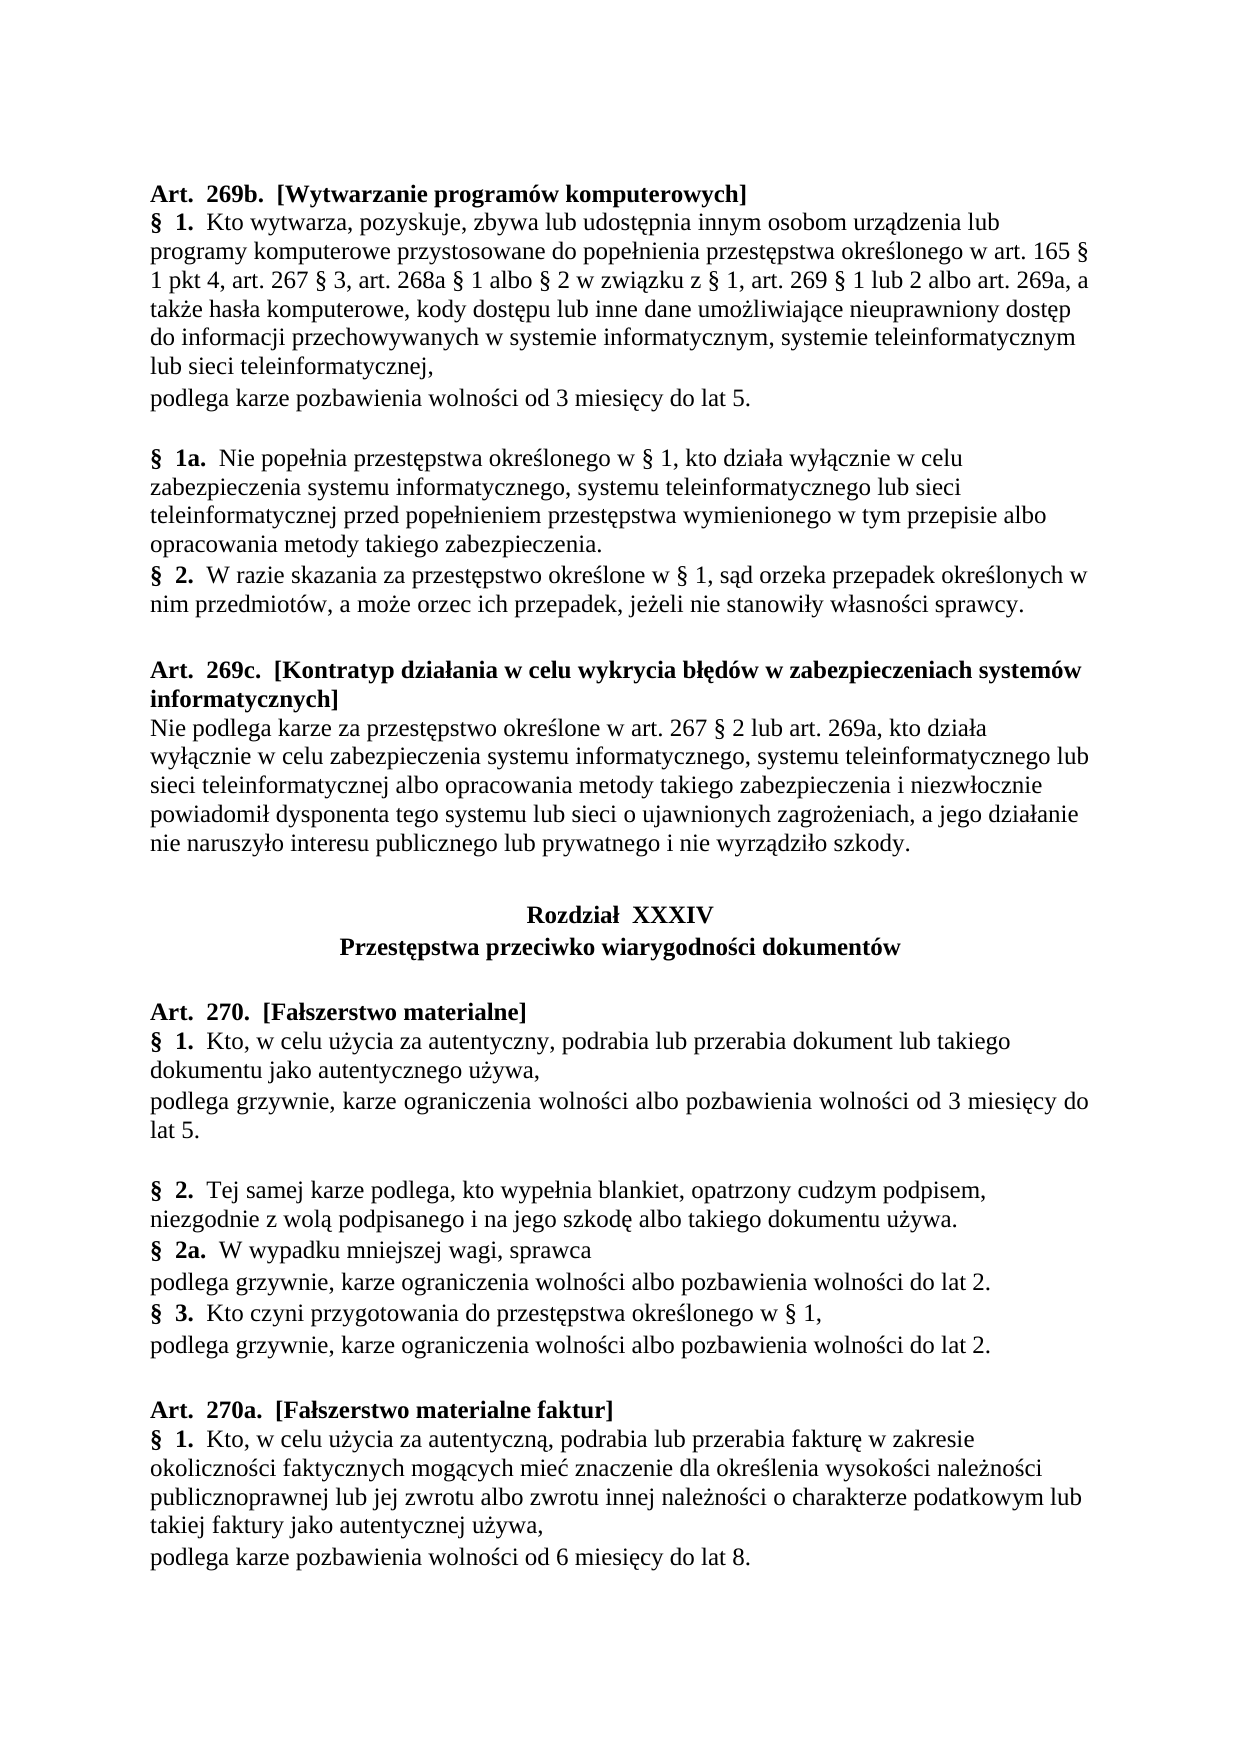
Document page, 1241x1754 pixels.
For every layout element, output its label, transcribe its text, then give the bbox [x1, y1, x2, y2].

text podlega grzywnie, karze ograniczenia wolności albo pozbawienia wolności do lat 2. [150, 1267, 1090, 1296]
text Art. 269b. [Wytwarzanie programów komputerowych] [150, 179, 1090, 207]
text Art. 269c. [Kontratyp działania w celu wykrycia błędów w zabezpieczeniach systemów informatycznych] [150, 655, 1090, 713]
text § 1. Kto, w celu użycia za autentyczną, podrabia lub przerabia fakturę w zakresie okoliczności faktycznych mogących mieć znaczenie dla określenia wysokości należności publicznoprawnej lub jej zwrotu albo zwrotu innej należności o charakterze podatkowym lub takiej faktury jako autentycznej używa, [150, 1424, 1090, 1539]
text Nie podlega karze za przestępstwo określone w art. 267 § 2 lub art. 269a, kto działa wyłącznie w celu zabezpieczenia systemu informatycznego, systemu teleinformatycznego lub sieci teleinformatycznej albo opracowania metody takiego zabezpieczenia i niezwłocznie powiadomił dysponenta tego systemu lub sieci o ujawnionych zagrożeniach, a jego działanie nie naruszyło interesu publicznego lub prywatnego i nie wyrządziło szkody. [150, 713, 1090, 856]
text Art. 270a. [Fałszerstwo materialne faktur] [150, 1396, 1090, 1424]
text podlega karze pozbawienia wolności od 3 miesięcy do lat 5. [150, 383, 1090, 411]
text § 1. Kto, w celu użycia za autentyczny, podrabia lub przerabia dokument lub takiego dokumentu jako autentycznego używa, [150, 1026, 1090, 1084]
text Rozdział XXXIV [150, 900, 1090, 929]
text podlega grzywnie, karze ograniczenia wolności albo pozbawienia wolności do lat 2. [150, 1330, 1090, 1358]
text § 1. Kto wytwarza, pozyskuje, zbywa lub udostępnia innym osobom urządzenia lub programy komputerowe przystosowane do popełnienia przestępstwa określonego w art. 165 § 1 pkt 4, art. 267 § 3, art. 268a § 1 albo § 2 w związku z § 1, art. 269 § 1 lub 2 albo art. 269a, a także hasła komputerowe, kody dostępu lub inne dane umożliwiające nieuprawniony dostęp do informacji przechowywanych w systemie informatycznym, systemie teleinformatycznym lub sieci teleinformatycznej, [150, 207, 1090, 380]
text § 2a. W wypadku mniejszej wagi, sprawca [150, 1236, 1090, 1264]
text podlega karze pozbawienia wolności od 6 miesięcy do lat 8. [150, 1542, 1090, 1571]
text § 1a. Nie popełnia przestępstwa określonego w § 1, kto działa wyłącznie w celu zabezpieczenia systemu informatycznego, systemu teleinformatycznego lub sieci teleinformatycznej przed popełnieniem przestępstwa wymienionego w tym przepisie albo opracowania metody takiego zabezpieczenia. [150, 443, 1090, 558]
text Przestępstwa przeciwko wiarygodności dokumentów [150, 932, 1090, 960]
text Art. 270. [Fałszerstwo materialne] [150, 997, 1090, 1026]
text § 2. W razie skazania za przestępstwo określone w § 1, sąd orzeka przepadek określonych w nim przedmiotów, a może orzec ich przepadek, jeżeli nie stanowiły własności sprawcy. [150, 561, 1090, 618]
text § 2. Tej samej karze podlega, kto wypełnia blankiet, opatrzony cudzym podpisem, niezgodnie z wolą podpisanego i na jego szkodę albo takiego dokumentu używa. [150, 1175, 1090, 1233]
text § 3. Kto czyni przygotowania do przestępstwa określonego w § 1, [150, 1298, 1090, 1327]
text podlega grzywnie, karze ograniczenia wolności albo pozbawienia wolności od 3 miesięcy do lat 5. [150, 1086, 1090, 1144]
